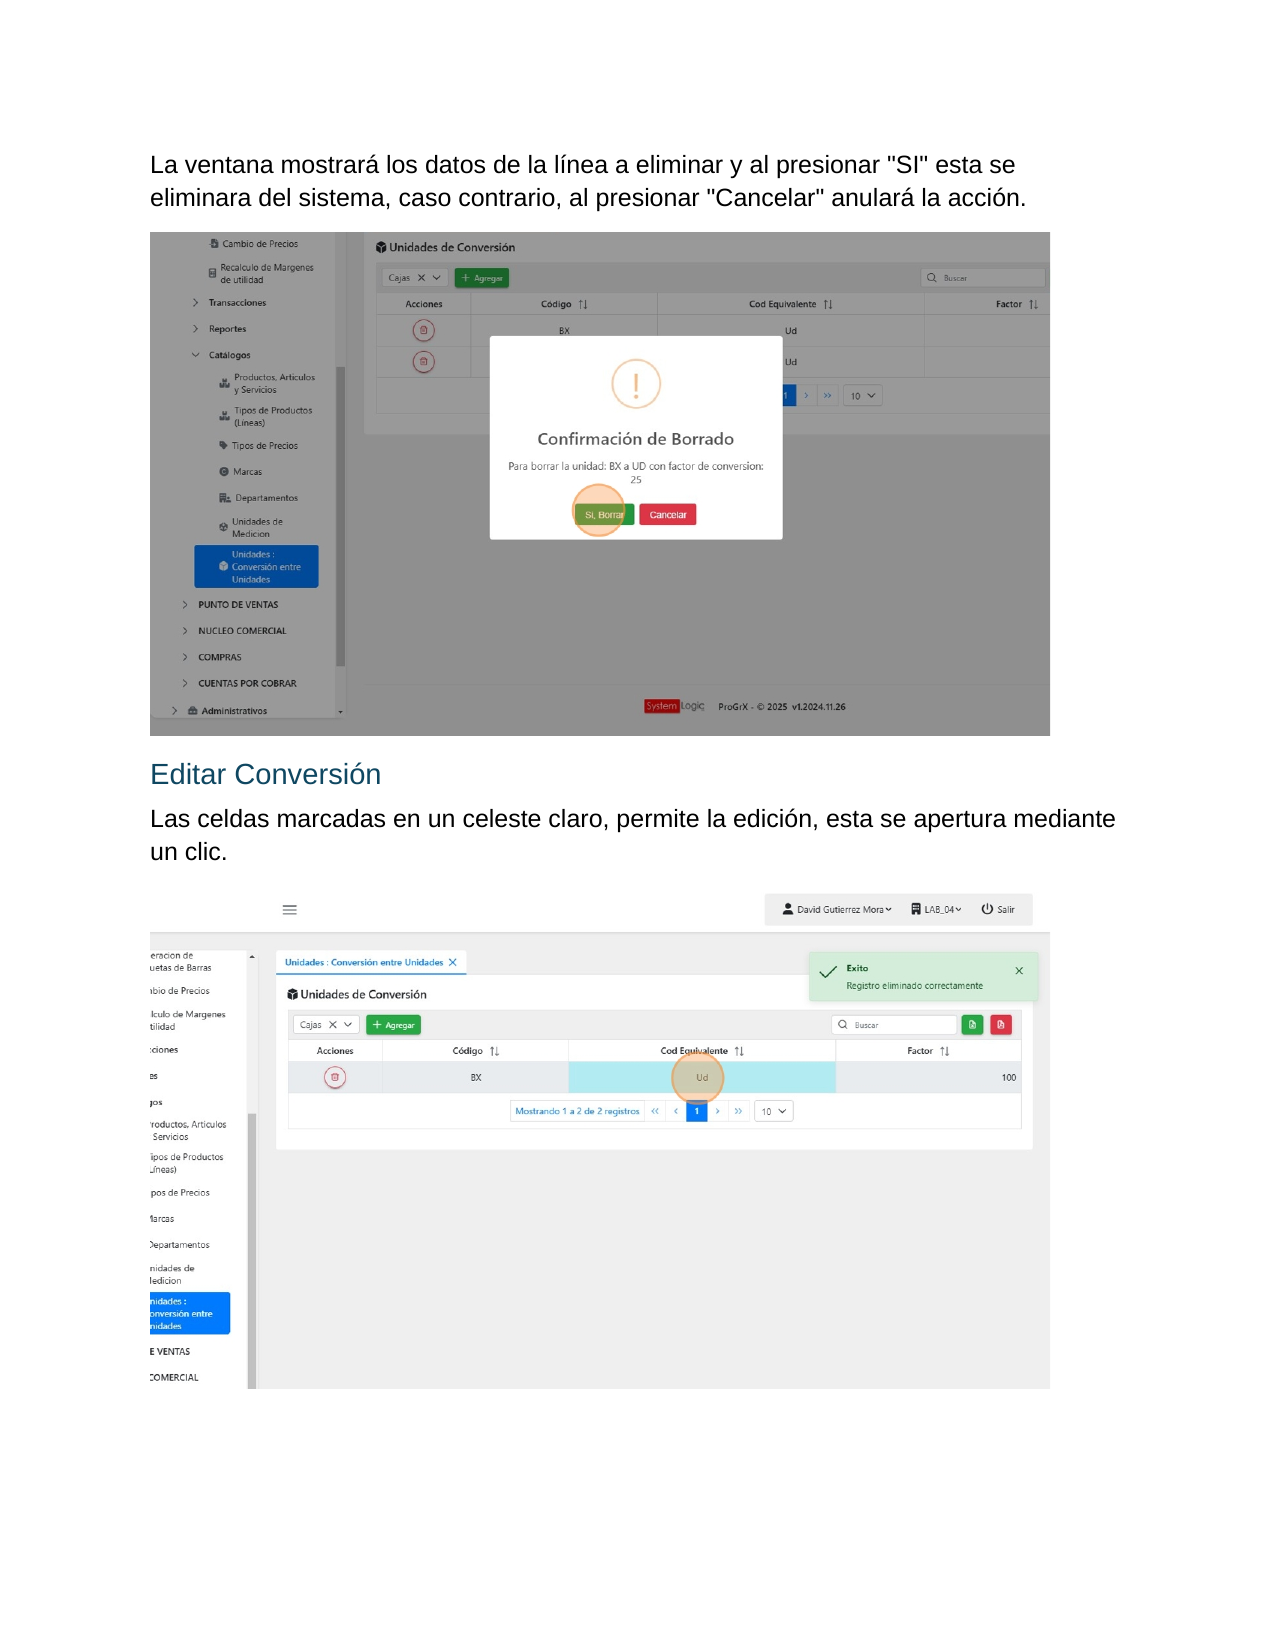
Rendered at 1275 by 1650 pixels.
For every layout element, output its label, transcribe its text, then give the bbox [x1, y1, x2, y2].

subtitle Editar Conversión [150, 757, 1125, 790]
text La ventana mostrará los datos de la línea a eliminar y al presionar "SI" esta se eliminara del sistema, caso contrario, al presionar "Cancelar" anulará la acción. [150, 150, 1125, 212]
text Las celdas marcadas en un celeste claro, permite la edición, esta se apertura mediante un clic. [150, 804, 1125, 866]
picture [150, 886, 1050, 1389]
picture [150, 232, 1050, 736]
